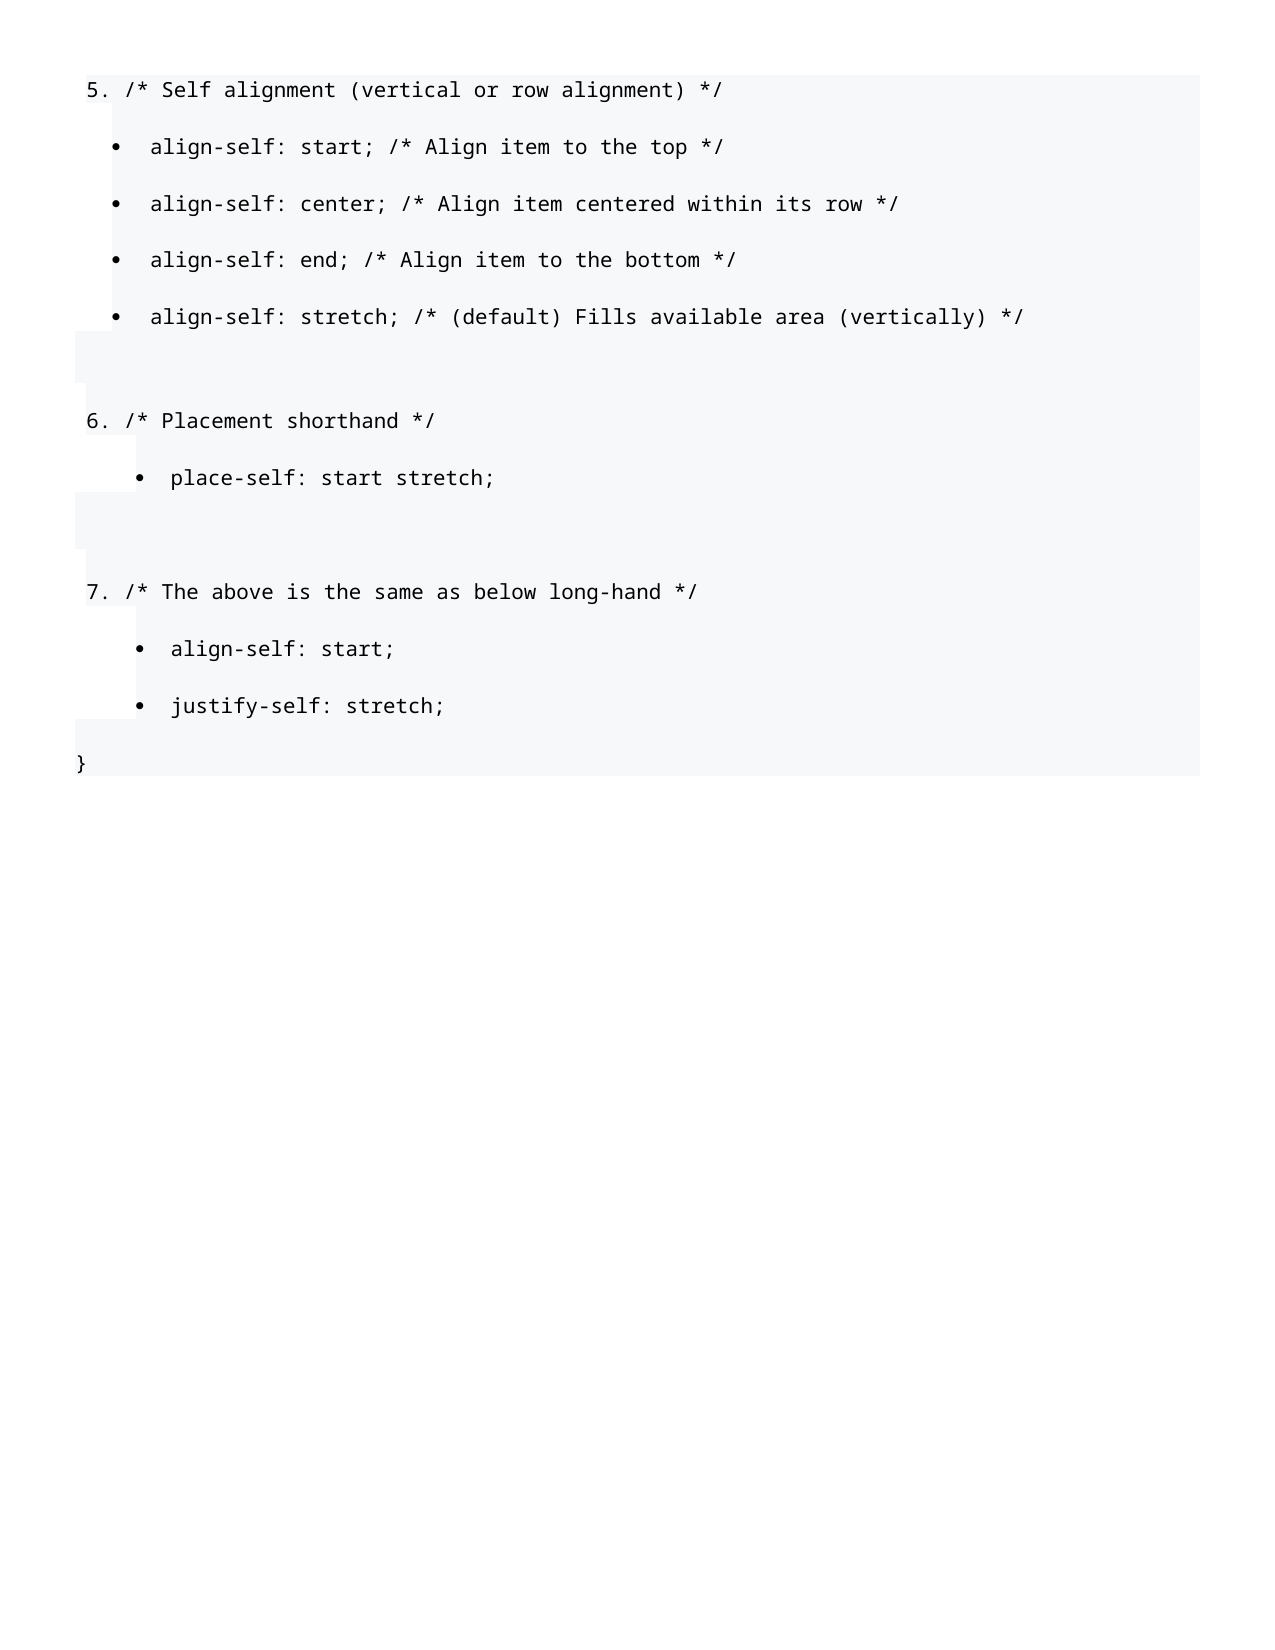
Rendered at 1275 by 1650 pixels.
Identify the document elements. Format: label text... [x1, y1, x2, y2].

list justify-self: stretch; [136, 691, 1200, 719]
list /* Self alignment (vertical or row alignment) */ [86, 75, 1200, 103]
list /* The above is the same as below long-hand */ [86, 577, 1200, 606]
list align-self: end; /* Align item to the bottom */ [112, 246, 1200, 274]
list align-self: center; /* Align item centered within its row */ [112, 189, 1200, 217]
list /* Placement shorthand */ [86, 407, 1200, 435]
list align-self: stretch; /* (default) Fills available area (vertically) */ [112, 302, 1200, 331]
text } [75, 748, 1200, 776]
list align-self: start; [136, 634, 1200, 663]
list align-self: start; /* Align item to the top */ [112, 132, 1200, 160]
list place-self: start stretch; [136, 463, 1200, 492]
